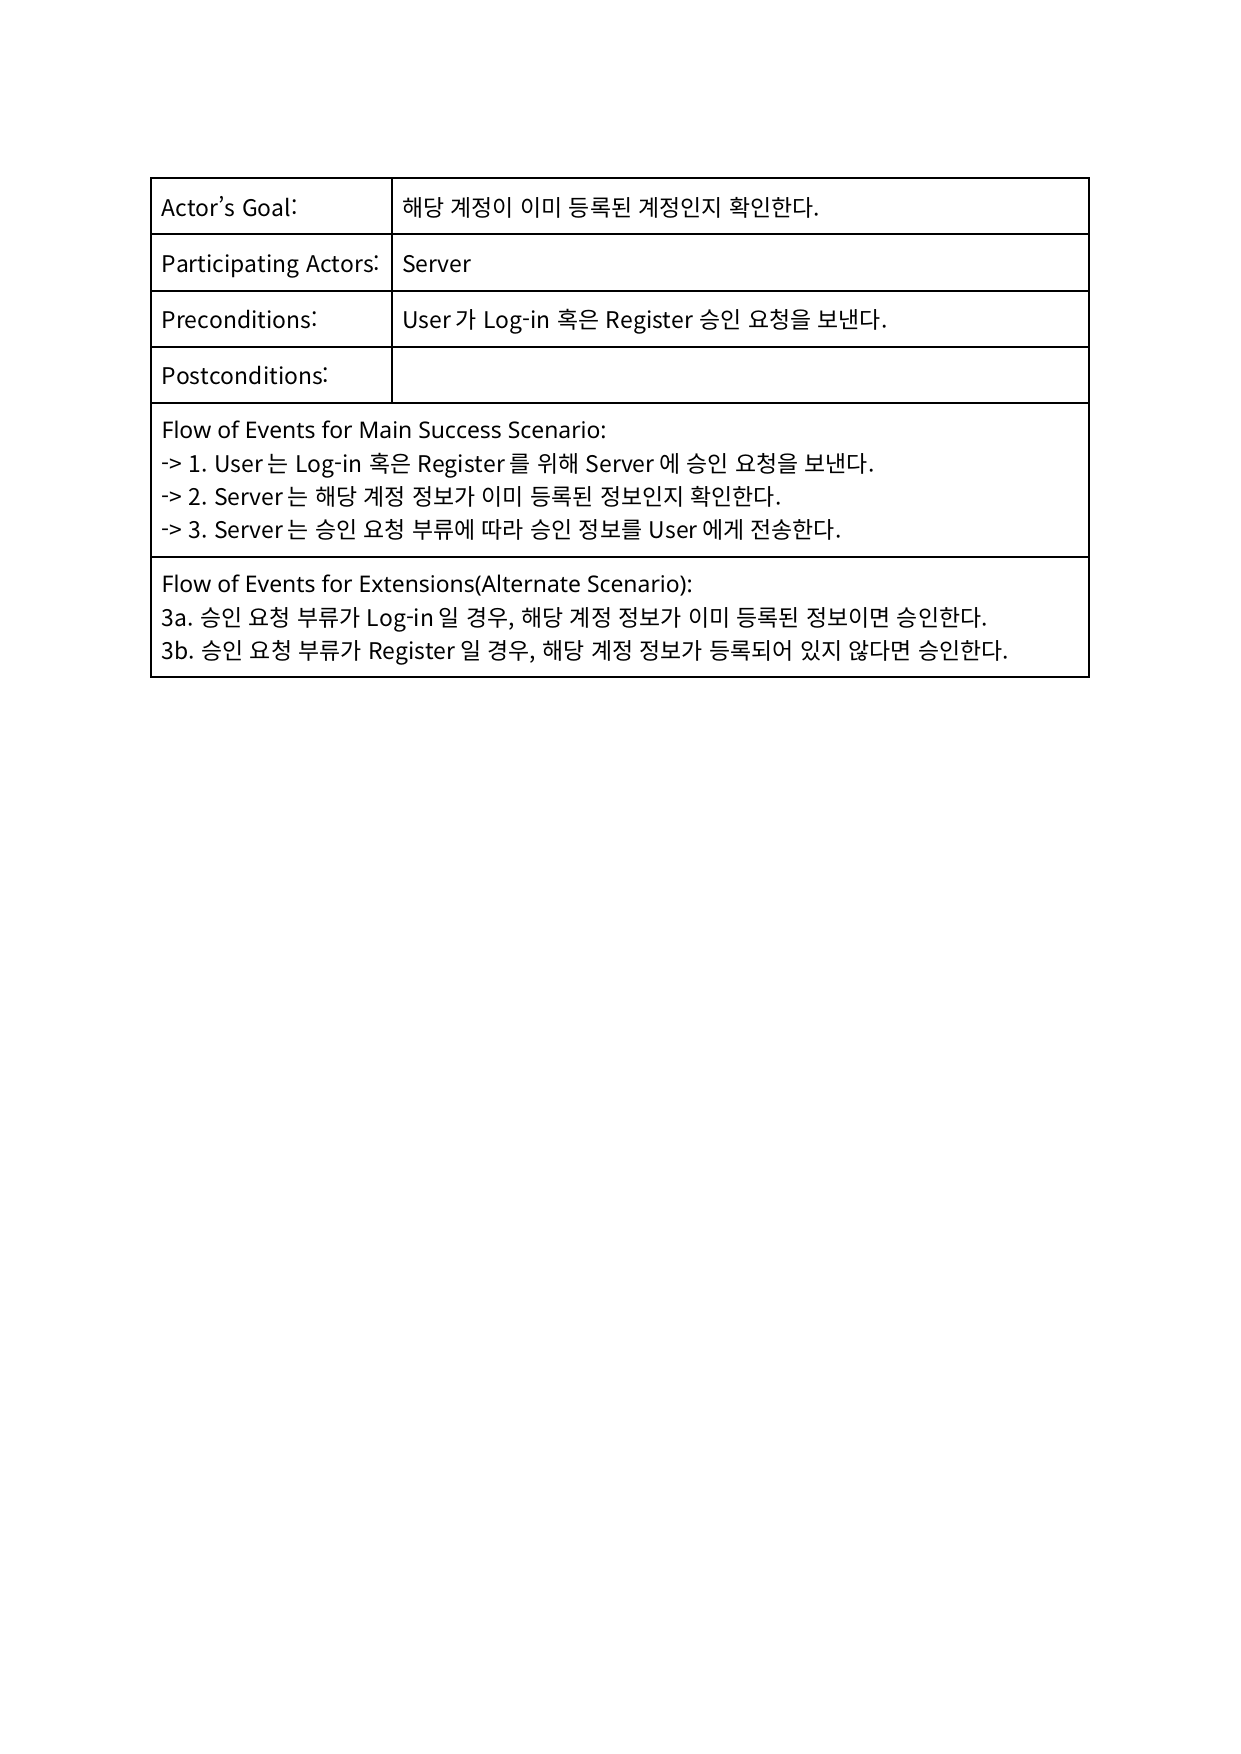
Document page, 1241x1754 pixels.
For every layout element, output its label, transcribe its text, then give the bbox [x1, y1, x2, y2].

table_cell Postconditions: [152, 348, 391, 402]
table_cell [393, 348, 1088, 402]
table_cell 해당 계정이 이미 등록된 계정인지 확인한다. [393, 179, 1088, 233]
table_cell Flow of Events for Main Success Scenario: -> 1. User는 Log-in 혹은 Register를 위해 Server에 승인 요청을 보낸다. -> 2. Server는 해당 계정 정보가 이미 등록된 정보인지 확인한다. -> 3. Server는 승인 요청 부류에 따라 승인 정보를 User에게 전송한다. [152, 404, 1088, 556]
table_cell User가 Log-in 혹은 Register 승인 요청을 보낸다. [393, 292, 1088, 346]
table_cell Actor’s Goal: [152, 179, 391, 233]
table_cell Flow of Events for Extensions(Alternate Scenario): 3a. 승인 요청 부류가 Log-in일 경우, 해당 계정 정보가 이미 등록된 정보이면 승인한다. 3b. 승인 요청 부류가 Register일 경우, 해당 계정 정보가 등록되어 있지 않다면 승인한다. [152, 558, 1088, 676]
table_cell Participating Actors: [152, 235, 391, 289]
table_cell Server [393, 235, 1088, 289]
table_cell Preconditions: [152, 292, 391, 346]
